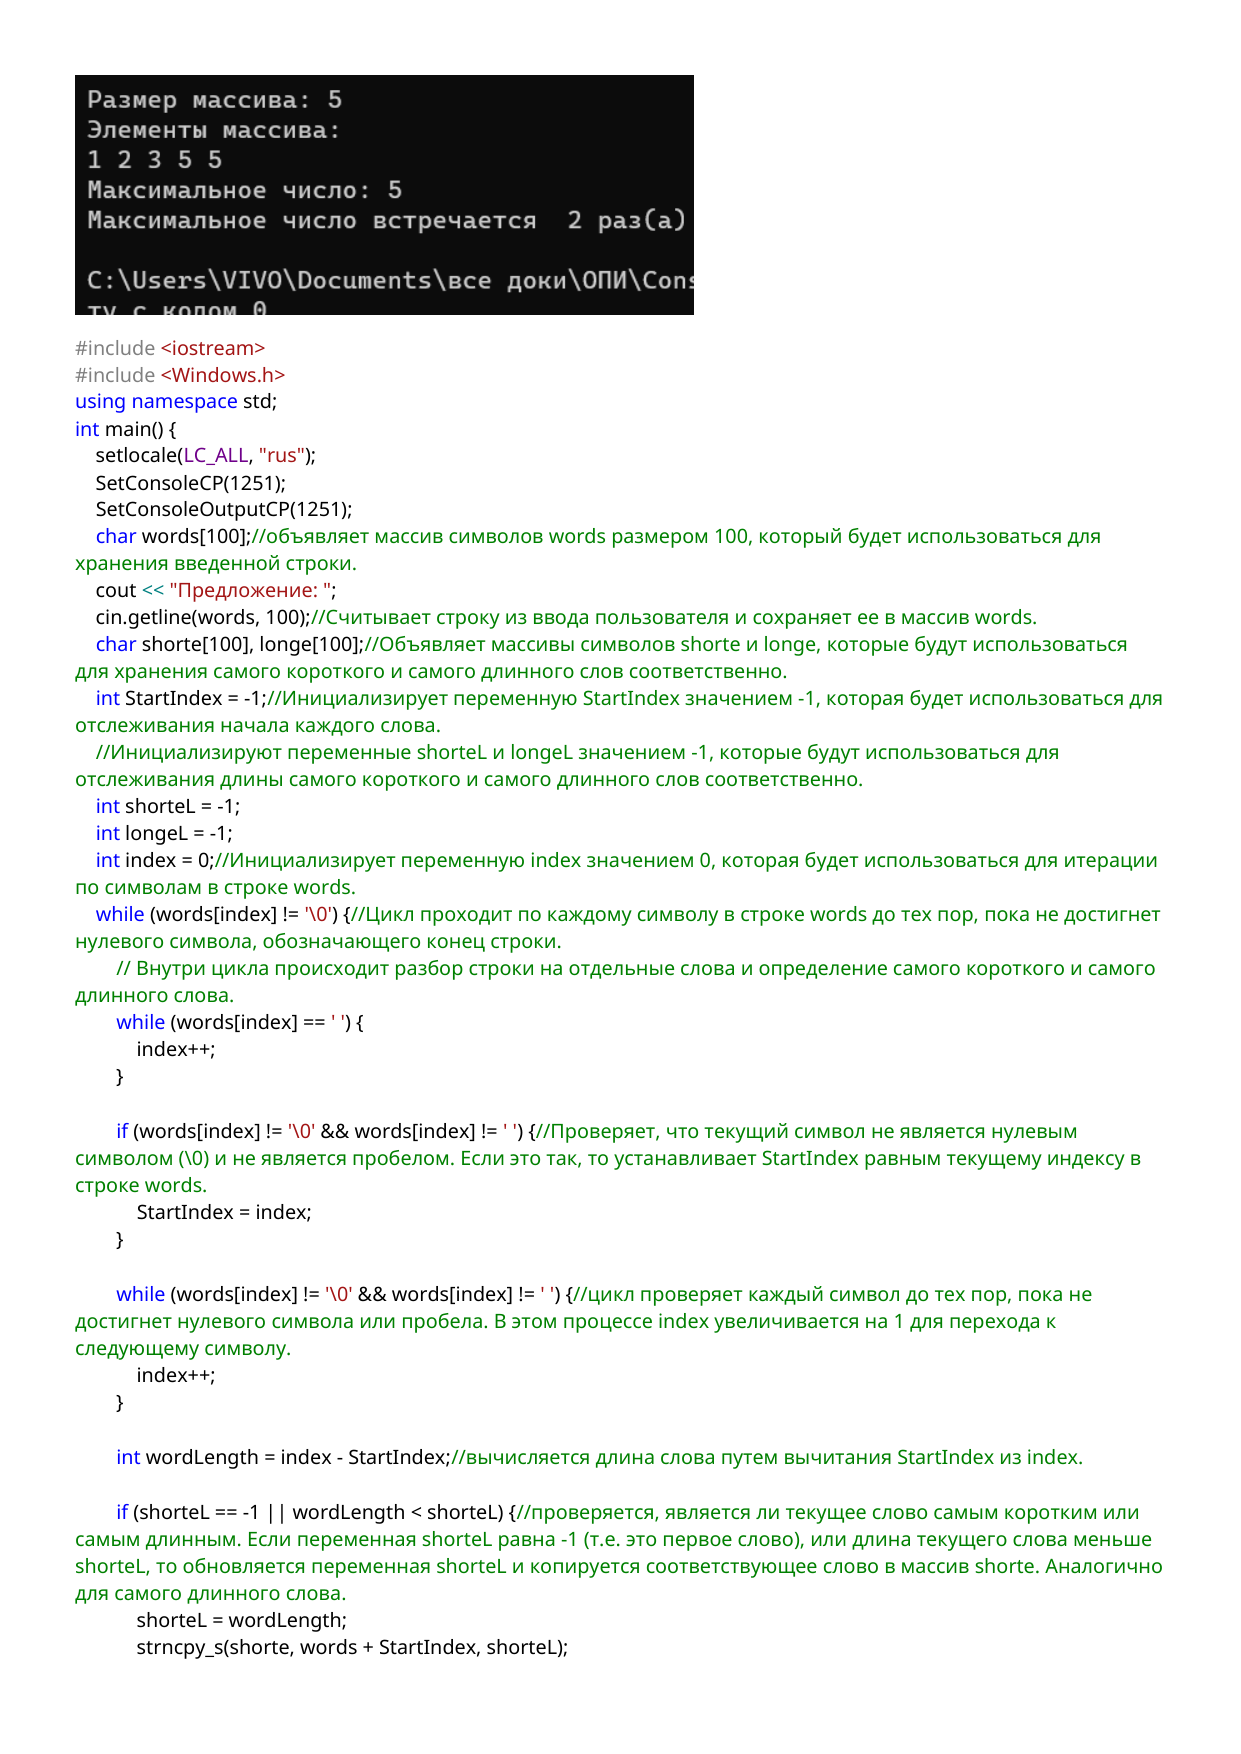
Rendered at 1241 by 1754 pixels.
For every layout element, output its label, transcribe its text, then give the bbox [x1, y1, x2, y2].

picture [75, 75, 694, 315]
text if (words[index] != '\0' && words[index] != ' ') {//Проверяет, что текущий символ не является нулевым символом (\0) и не является пробелом. Если это так, то устанавливает StartIndex равным текущему индексу в строке words. [75, 1117, 1165, 1198]
text //Инициализируют переменные shorteL и longeL значением -1, которые будут использоваться для отслеживания длины самого короткого и самого длинного слов соответственно. [75, 738, 1165, 792]
text } [75, 1062, 1165, 1089]
text int main() { [75, 415, 1165, 442]
text int longeL = -1; [75, 819, 1165, 846]
text int wordLength = index - StartIndex;//вычисляется длина слова путем вычитания StartIndex из index. [75, 1443, 1165, 1470]
text cout << "Предложение: "; [75, 577, 1165, 604]
text SetConsoleCP(1251); [75, 469, 1165, 496]
text char words[100];//объявляет массив символов words размером 100, который будет использоваться для хранения введенной строки. [75, 523, 1165, 577]
text int index = 0;//Инициализирует переменную index значением 0, которая будет использоваться для итерации по символам в строке words. [75, 846, 1165, 900]
text SetConsoleOutputCP(1251); [75, 496, 1165, 523]
text index++; [75, 1361, 1165, 1388]
text while (words[index] == ' ') { [75, 1008, 1165, 1035]
text #include <iostream> [75, 334, 1165, 361]
text while (words[index] != '\0' && words[index] != ' ') {//цикл проверяет каждый символ до тех пор, пока не достигнет нулевого символа или пробела. В этом процессе index увеличивается на 1 для перехода к следующему символу. [75, 1280, 1165, 1361]
text char shorte[100], longe[100];//Объявляет массивы символов shorte и longe, которые будут использоваться для хранения самого короткого и самого длинного слов соответственно. [75, 631, 1165, 684]
text while (words[index] != '\0') {//Цикл проходит по каждому символу в строке words до тех пор, пока не достигнет нулевого символа, обозначающего конец строки. [75, 900, 1165, 954]
text index++; [75, 1035, 1165, 1062]
text // Внутри цикла происходит разбор строки на отдельные слова и определение самого короткого и самого длинного слова. [75, 954, 1165, 1008]
text using namespace std; [75, 388, 1165, 415]
text shorteL = wordLength; [75, 1606, 1165, 1633]
text } [75, 1225, 1165, 1252]
text int StartIndex = -1;//Инициализирует переменную StartIndex значением -1, которая будет использоваться для отслеживания начала каждого слова. [75, 684, 1165, 738]
text } [75, 1388, 1165, 1415]
text StartIndex = index; [75, 1198, 1165, 1225]
text int shorteL = -1; [75, 792, 1165, 819]
text #include <Windows.h> [75, 361, 1165, 388]
text cin.getline(words, 100);//Считывает строку из ввода пользователя и сохраняет ее в массив words. [75, 604, 1165, 631]
text setlocale(LC_ALL, "rus"); [75, 442, 1165, 469]
text if (shorteL == -1 || wordLength < shorteL) {//проверяется, является ли текущее слово самым коротким или самым длинным. Если переменная shorteL равна -1 (т.е. это первое слово), или длина текущего слова меньше shorteL, то обновляется переменная shorteL и копируется соответствующее слово в массив shorte. Аналогично для самого длинного слова. [75, 1498, 1165, 1606]
text strncpy_s(shorte, words + StartIndex, shorteL); [75, 1633, 1165, 1660]
